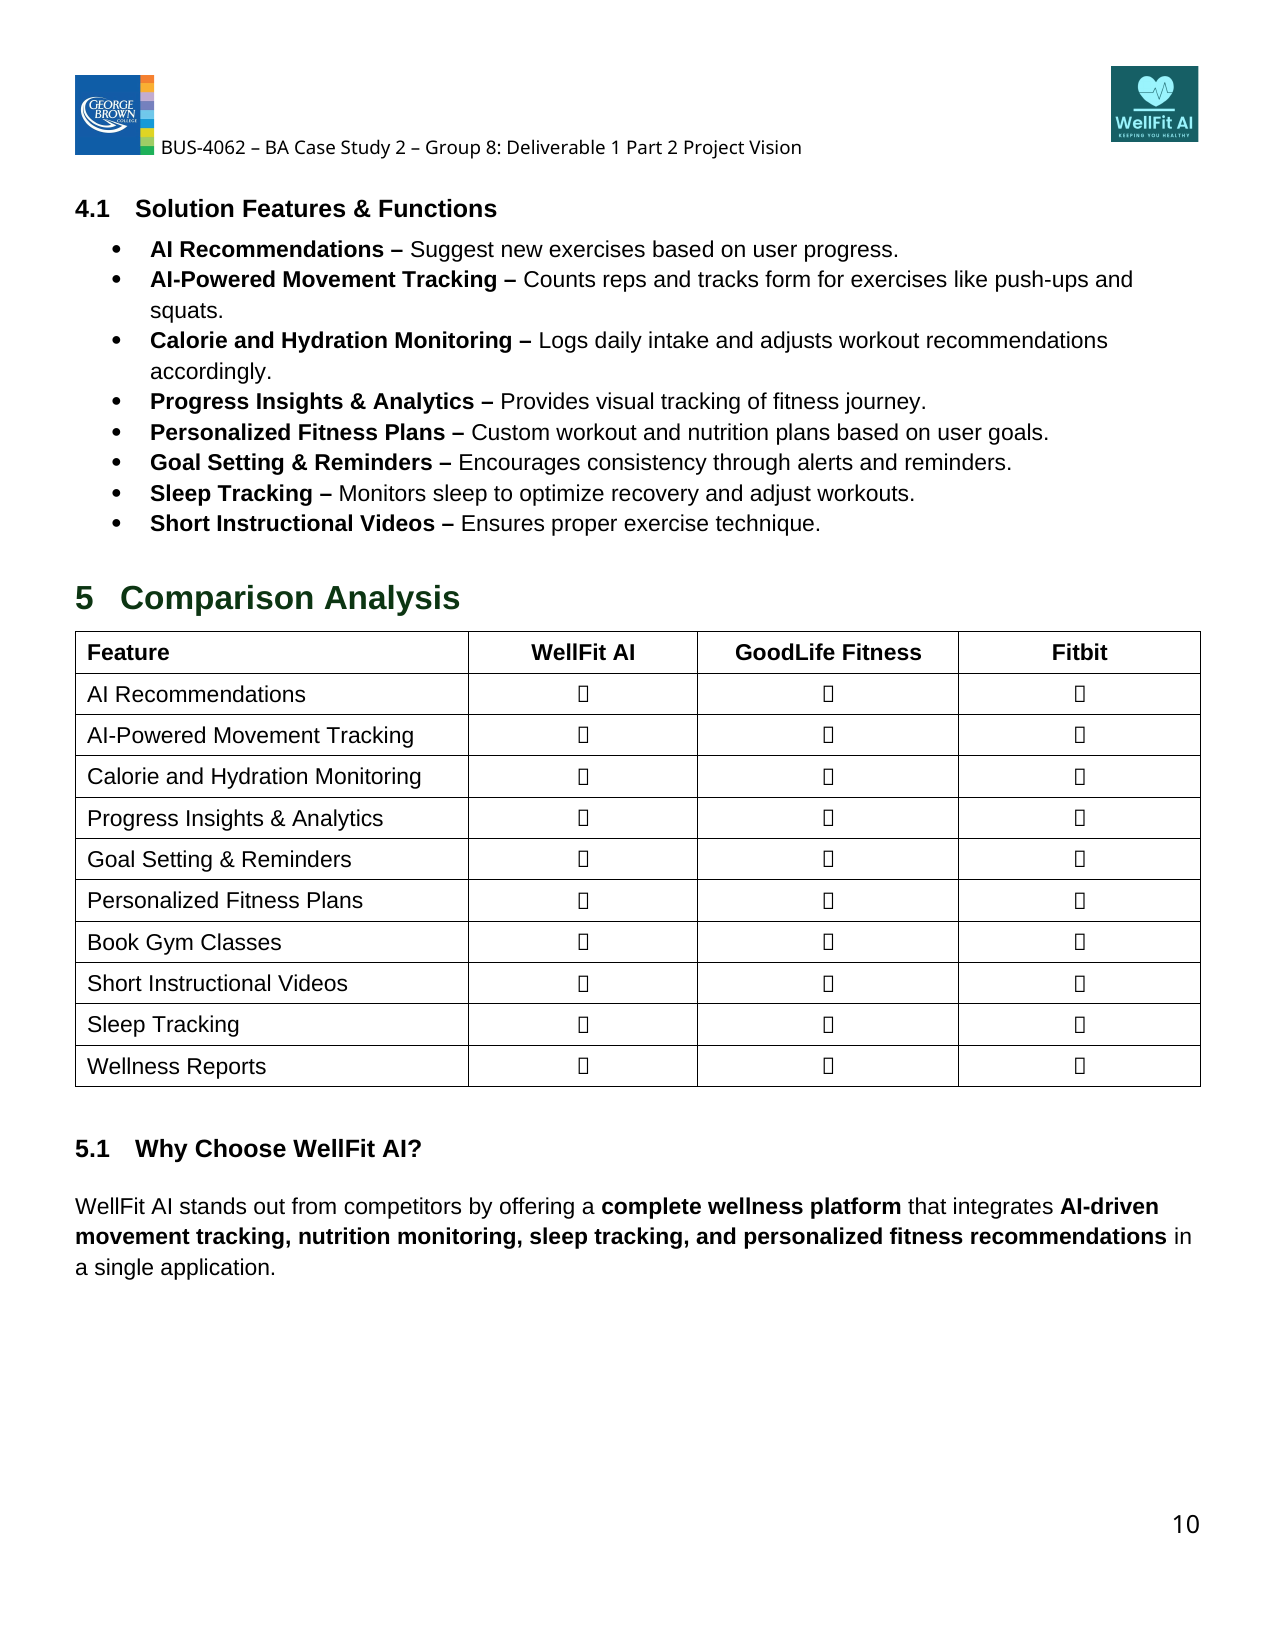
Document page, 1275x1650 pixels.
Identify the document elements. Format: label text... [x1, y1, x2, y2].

table_cell ✅ [469, 756, 697, 797]
table_cell ❌ [698, 1046, 958, 1086]
table_cell ✅ [959, 839, 1200, 879]
table_cell ✅ [469, 715, 697, 755]
table_cell ✅ [959, 1046, 1200, 1086]
list AI Recommendations – Suggest new exercises based on user progress. [112, 236, 1200, 262]
table_cell ✅ [469, 963, 697, 1003]
table_cell ❌ [698, 674, 958, 714]
table_cell ✅ [698, 922, 958, 962]
table_cell ✅ [959, 715, 1200, 755]
table_cell ✅ [469, 839, 697, 879]
table_cell Sleep Tracking [76, 1004, 468, 1045]
table_cell ❌ [959, 922, 1200, 962]
table_cell ✅ [469, 1046, 697, 1086]
subtitle Comparison Analysis [75, 578, 1200, 617]
table_cell ✅ [698, 798, 958, 838]
text WellFit AI stands out from competitors by offering a complete wellness platform that integrates AI-driven movement tracking, nutrition monitoring, sleep tracking, and personalized fitness recommendations in a single application. [75, 1193, 1200, 1280]
table_cell AI-Powered Movement Tracking [76, 715, 468, 755]
list Progress Insights & Analytics – Provides visual tracking of fitness journey. [112, 388, 1200, 414]
list Short Instructional Videos – Ensures proper exercise technique. [112, 510, 1200, 537]
picture [1110, 66, 1200, 146]
table_cell ❌ [698, 1004, 958, 1045]
list Personalized Fitness Plans – Custom workout and nutrition plans based on user goals. [112, 419, 1200, 445]
subtitle Why Choose WellFit AI? [75, 1134, 1200, 1163]
table_cell AI Recommendations [76, 674, 468, 714]
list Sleep Tracking – Monitors sleep to optimize recovery and adjust workouts. [112, 480, 1200, 506]
table_cell ❌ [698, 963, 958, 1003]
list AI-Powered Movement Tracking – Counts reps and tracks form for exercises like push-ups and squats. [112, 266, 1200, 323]
table_cell Calorie and Hydration Monitoring [76, 756, 468, 797]
table_cell ✅ [698, 839, 958, 879]
table_cell ✅ [959, 756, 1200, 797]
table_cell ❌ [698, 715, 958, 755]
table_cell ❌ [959, 674, 1200, 714]
table_header Fitbit [959, 632, 1200, 672]
table_header GoodLife Fitness [698, 632, 958, 672]
table_cell ✅ [469, 880, 697, 921]
table_cell ✅ [469, 798, 697, 838]
table_cell ✅ [959, 798, 1200, 838]
table_cell ✅ [469, 674, 697, 714]
table_cell ✅ [469, 1004, 697, 1045]
table_cell ❌ [698, 880, 958, 921]
table_cell ✅ [959, 1004, 1200, 1045]
table_cell ❌ [959, 963, 1200, 1003]
table_header Feature [76, 632, 468, 672]
table_cell Goal Setting & Reminders [76, 839, 468, 879]
table_cell Personalized Fitness Plans [76, 880, 468, 921]
table_cell ❌ [698, 756, 958, 797]
table_cell Short Instructional Videos [76, 963, 468, 1003]
picture [75, 75, 155, 155]
table_cell ✅ [959, 880, 1200, 921]
table_cell Progress Insights & Analytics [76, 798, 468, 838]
subtitle Solution Features & Functions [75, 194, 1200, 223]
list Goal Setting & Reminders – Encourages consistency through alerts and reminders. [112, 449, 1200, 476]
table_header WellFit AI [469, 632, 697, 672]
list Calorie and Hydration Monitoring – Logs daily intake and adjusts workout recommendations accordingly. [112, 327, 1200, 384]
table_cell Book Gym Classes [76, 922, 468, 962]
table_cell Wellness Reports [76, 1046, 468, 1086]
table_cell ❌ [469, 922, 697, 962]
